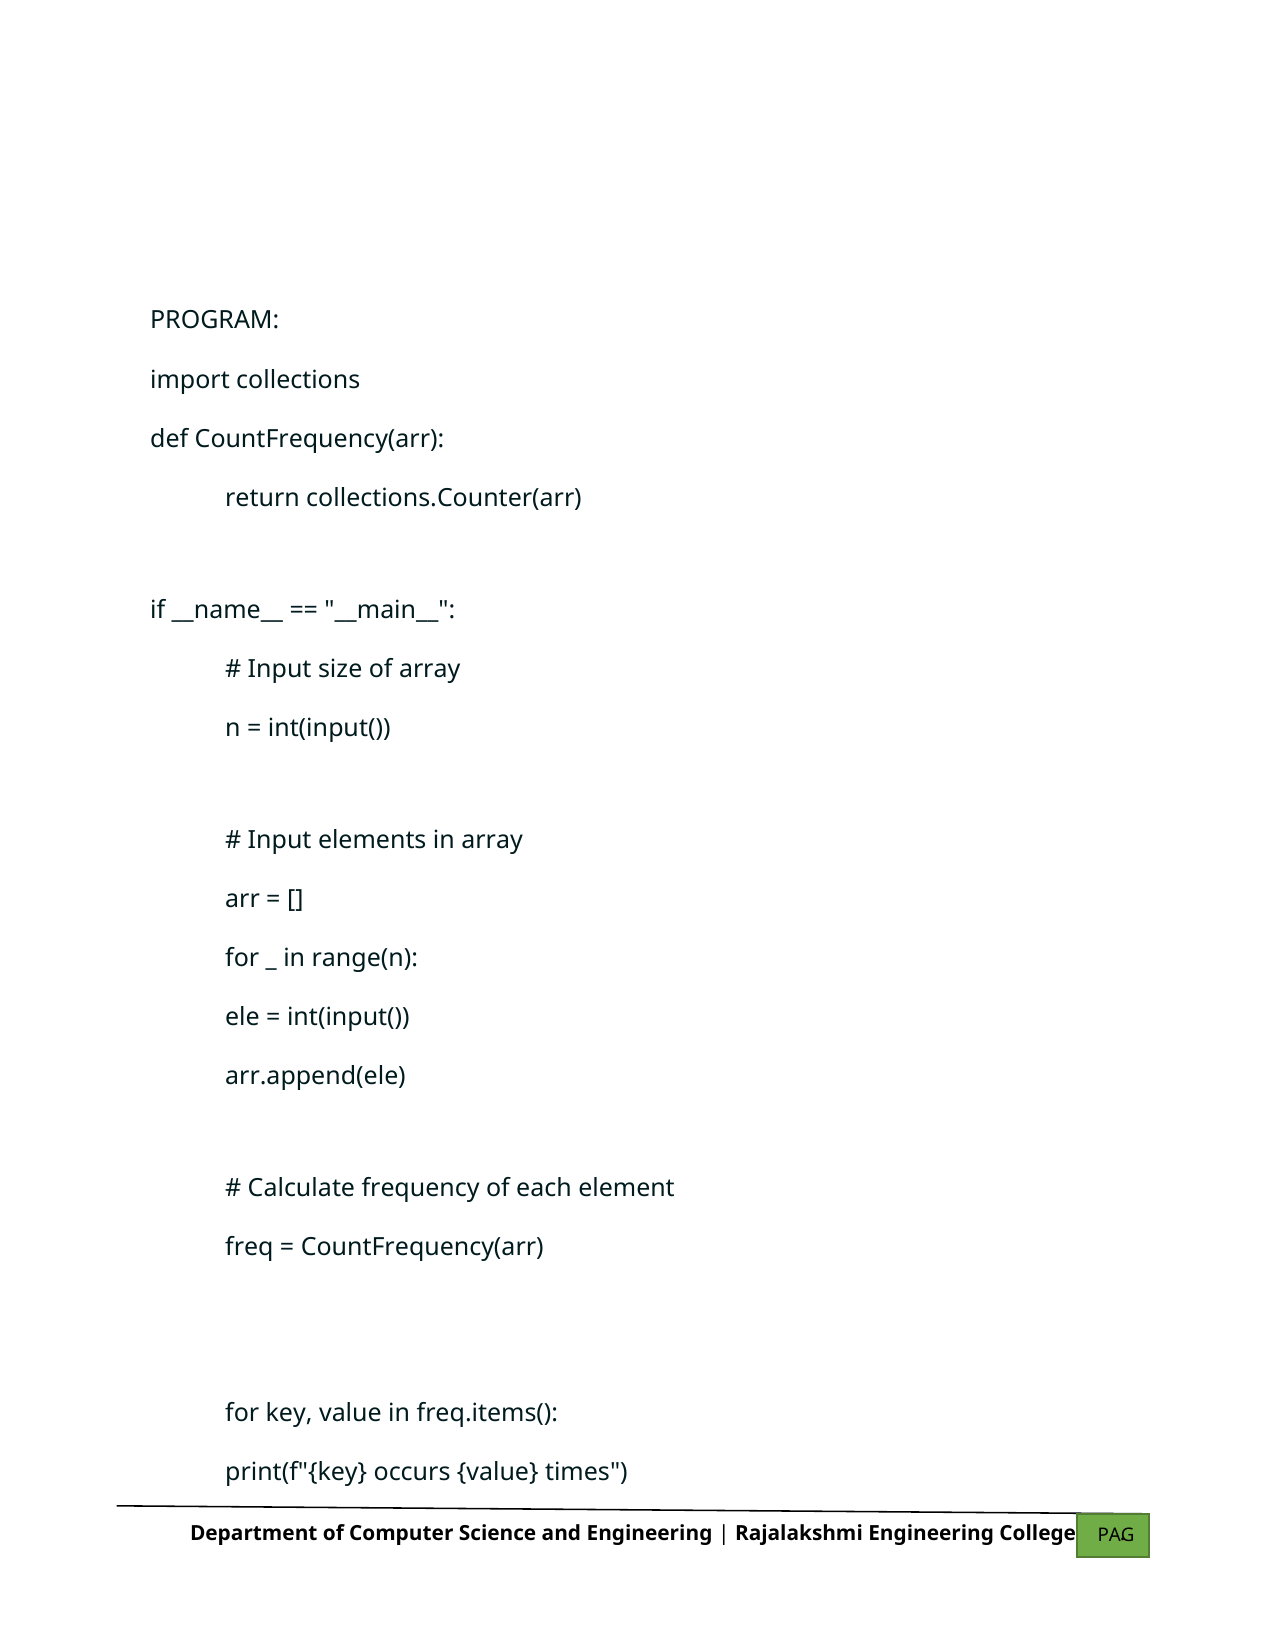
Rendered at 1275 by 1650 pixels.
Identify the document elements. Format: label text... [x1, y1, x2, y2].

text import collections [150, 361, 1125, 395]
text for key, value in freq.items(): [150, 1394, 1125, 1428]
text n = int(input()) [150, 709, 1125, 744]
text freq = CountFrequency(arr) [150, 1229, 1125, 1263]
text # Calculate frequency of each element [150, 1170, 1125, 1204]
text return collections.Counter(arr) [150, 479, 1125, 513]
text # Input size of array [150, 651, 1125, 684]
text print(f"{key} occurs {value} times") [150, 1453, 1125, 1487]
text def CountFrequency(arr): [150, 420, 1125, 454]
text arr = [] [150, 881, 1125, 915]
text # Input elements in array [150, 822, 1125, 856]
text arr.append(ele) [150, 1058, 1125, 1092]
text if __name__ == "__main__": [150, 591, 1125, 626]
text PROGRAM: [150, 302, 1125, 336]
text ele = int(input()) [150, 999, 1125, 1033]
text for _ in range(n): [150, 940, 1125, 974]
